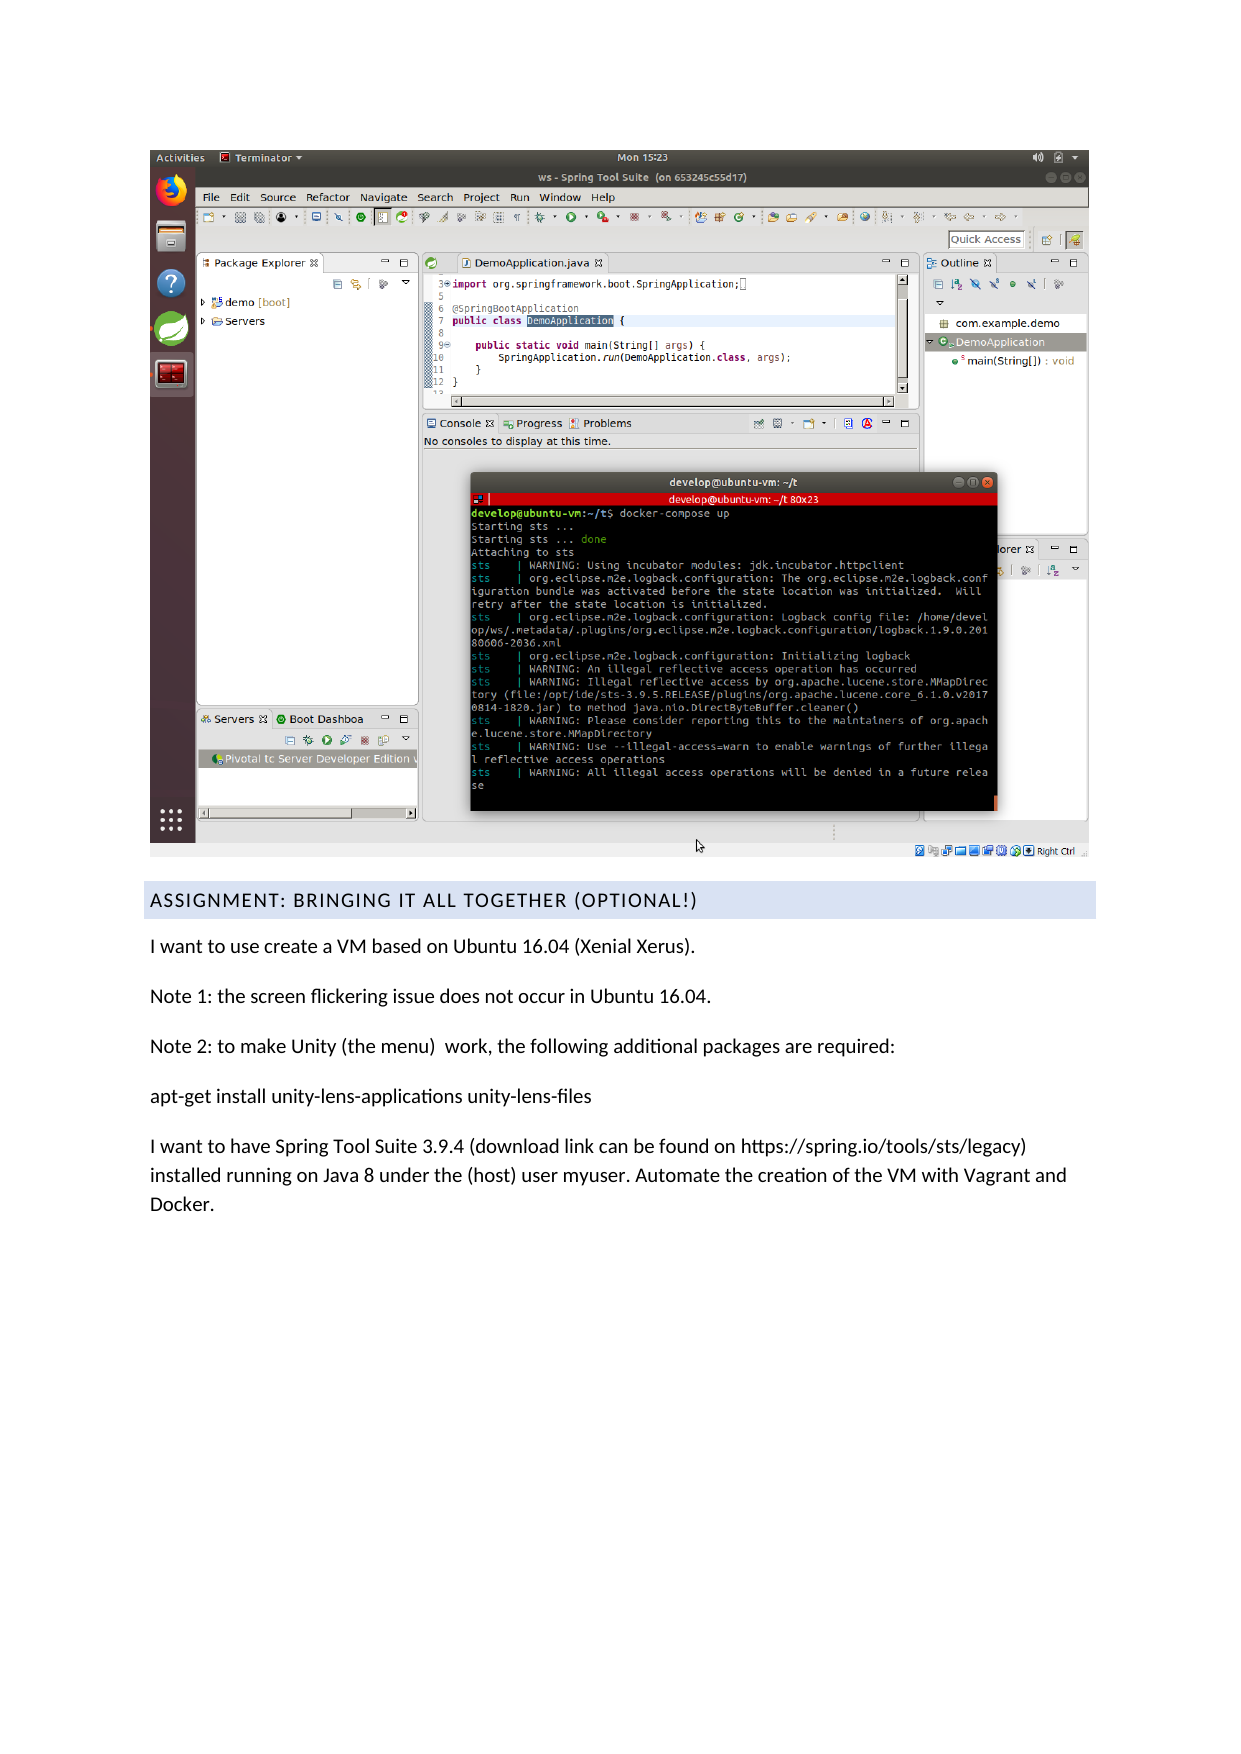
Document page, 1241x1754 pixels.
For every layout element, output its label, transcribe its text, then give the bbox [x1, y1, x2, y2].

text Note 1: the screen flickering issue does not occur in Ubuntu 16.04. [150, 983, 1090, 1008]
text apt-get install unity-lens-applications unity-lens-files [150, 1083, 1090, 1108]
text I want to use create a VM based on Ubuntu 16.04 (Xenial Xerus). [150, 933, 1090, 958]
text Note 2: to make Unity (the menu) work, the following additional packages are required: [150, 1033, 1090, 1058]
text I want to have Spring Tool Suite 3.9.4 (download link can be found on https://spring.io/tools/sts/legacy) installed running on Java 8 under the (host) user myuser. Automate the creation of the VM with Vagrant and Docker. [150, 1133, 1090, 1217]
picture [150, 150, 1089, 857]
subtitle Assignment: Bringing it all together (OPTIONAL!) [150, 887, 1090, 912]
